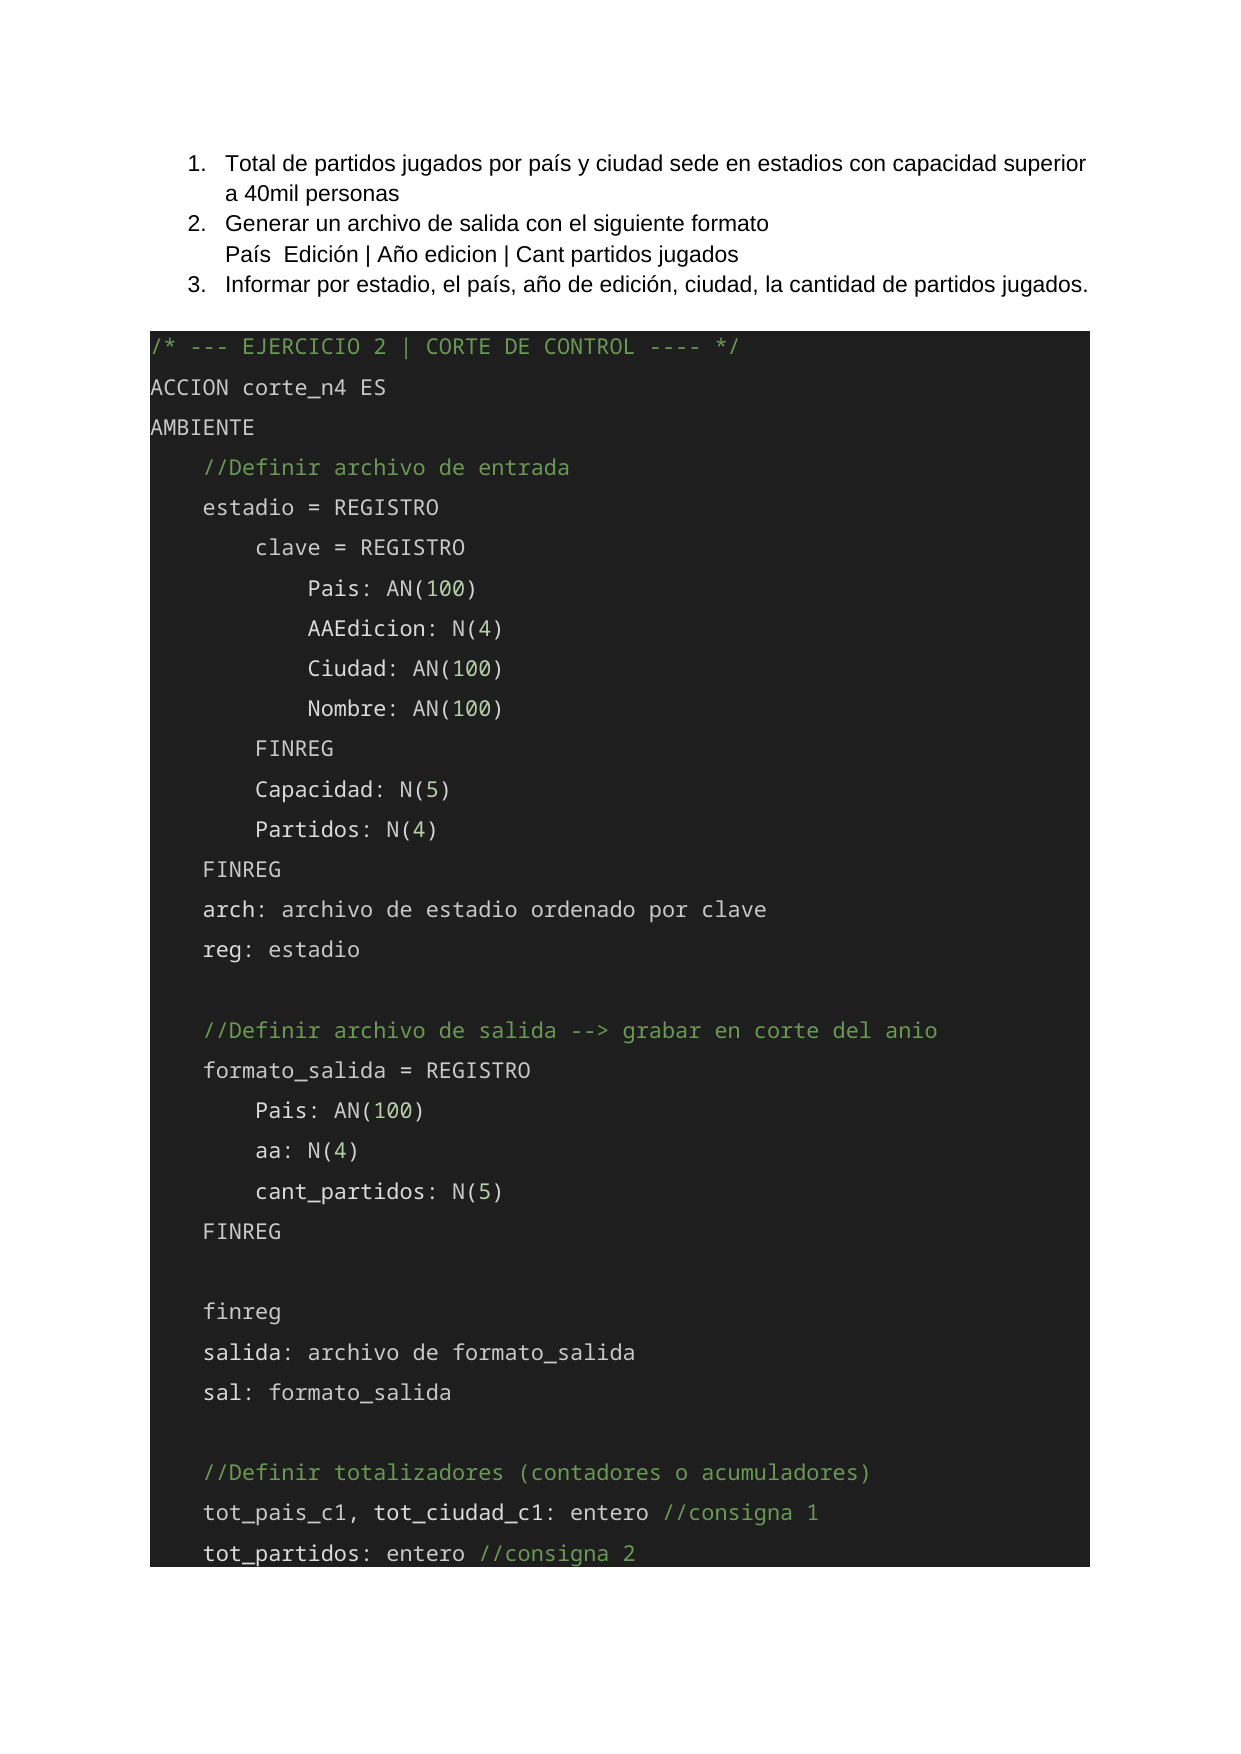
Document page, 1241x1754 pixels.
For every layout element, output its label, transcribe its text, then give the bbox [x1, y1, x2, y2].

text aa: N(4) [150, 1135, 1090, 1165]
text Partidos: N(4) [150, 814, 1090, 843]
text //Definir totalizadores (contadores o acumuladores) [150, 1457, 1090, 1487]
list Total de partidos jugados por país y ciudad sede en estadios con capacidad superior a 40mil personas [187, 150, 1090, 207]
text AAEdicion: N(4) [150, 613, 1090, 642]
text Capacidad: N(5) [150, 773, 1090, 803]
text FINREG [150, 1216, 1090, 1246]
list Generar un archivo de salida con el siguiente formato [187, 210, 1090, 237]
text //Definir archivo de entrada [150, 452, 1090, 482]
text sal: formato_salida [150, 1377, 1090, 1406]
text ACCION corte_n4 ES [150, 371, 1090, 401]
text tot_partidos: entero //consigna 2 [150, 1537, 1090, 1567]
text cant_partidos: N(5) [150, 1176, 1090, 1205]
text FINREG [150, 854, 1090, 884]
text Pais: AN(100) [150, 1095, 1090, 1125]
text estadio = REGISTRO [150, 492, 1090, 522]
text Ciudad: AN(100) [150, 653, 1090, 683]
text /* --- EJERCICIO 2 | CORTE DE CONTROL ---- */ [150, 331, 1090, 361]
text //Definir archivo de salida --> grabar en corte del anio [150, 1015, 1090, 1044]
list Informar por estadio, el país, año de edición, ciudad, la cantidad de partidos jugados. [187, 271, 1090, 297]
text reg: estadio [150, 934, 1090, 964]
text clave = REGISTRO [150, 532, 1090, 562]
text País Edición | Año edicion | Cant partidos jugados [150, 241, 1090, 267]
text tot_pais_c1, tot_ciudad_c1: entero //consigna 1 [150, 1497, 1090, 1527]
text Nombre: AN(100) [150, 693, 1090, 723]
text FINREG [150, 733, 1090, 763]
text salida: archivo de formato_salida [150, 1336, 1090, 1366]
text arch: archivo de estadio ordenado por clave [150, 894, 1090, 924]
text finreg [150, 1296, 1090, 1326]
text formato_salida = REGISTRO [150, 1055, 1090, 1085]
text AMBIENTE [150, 412, 1090, 441]
text Pais: AN(100) [150, 572, 1090, 602]
